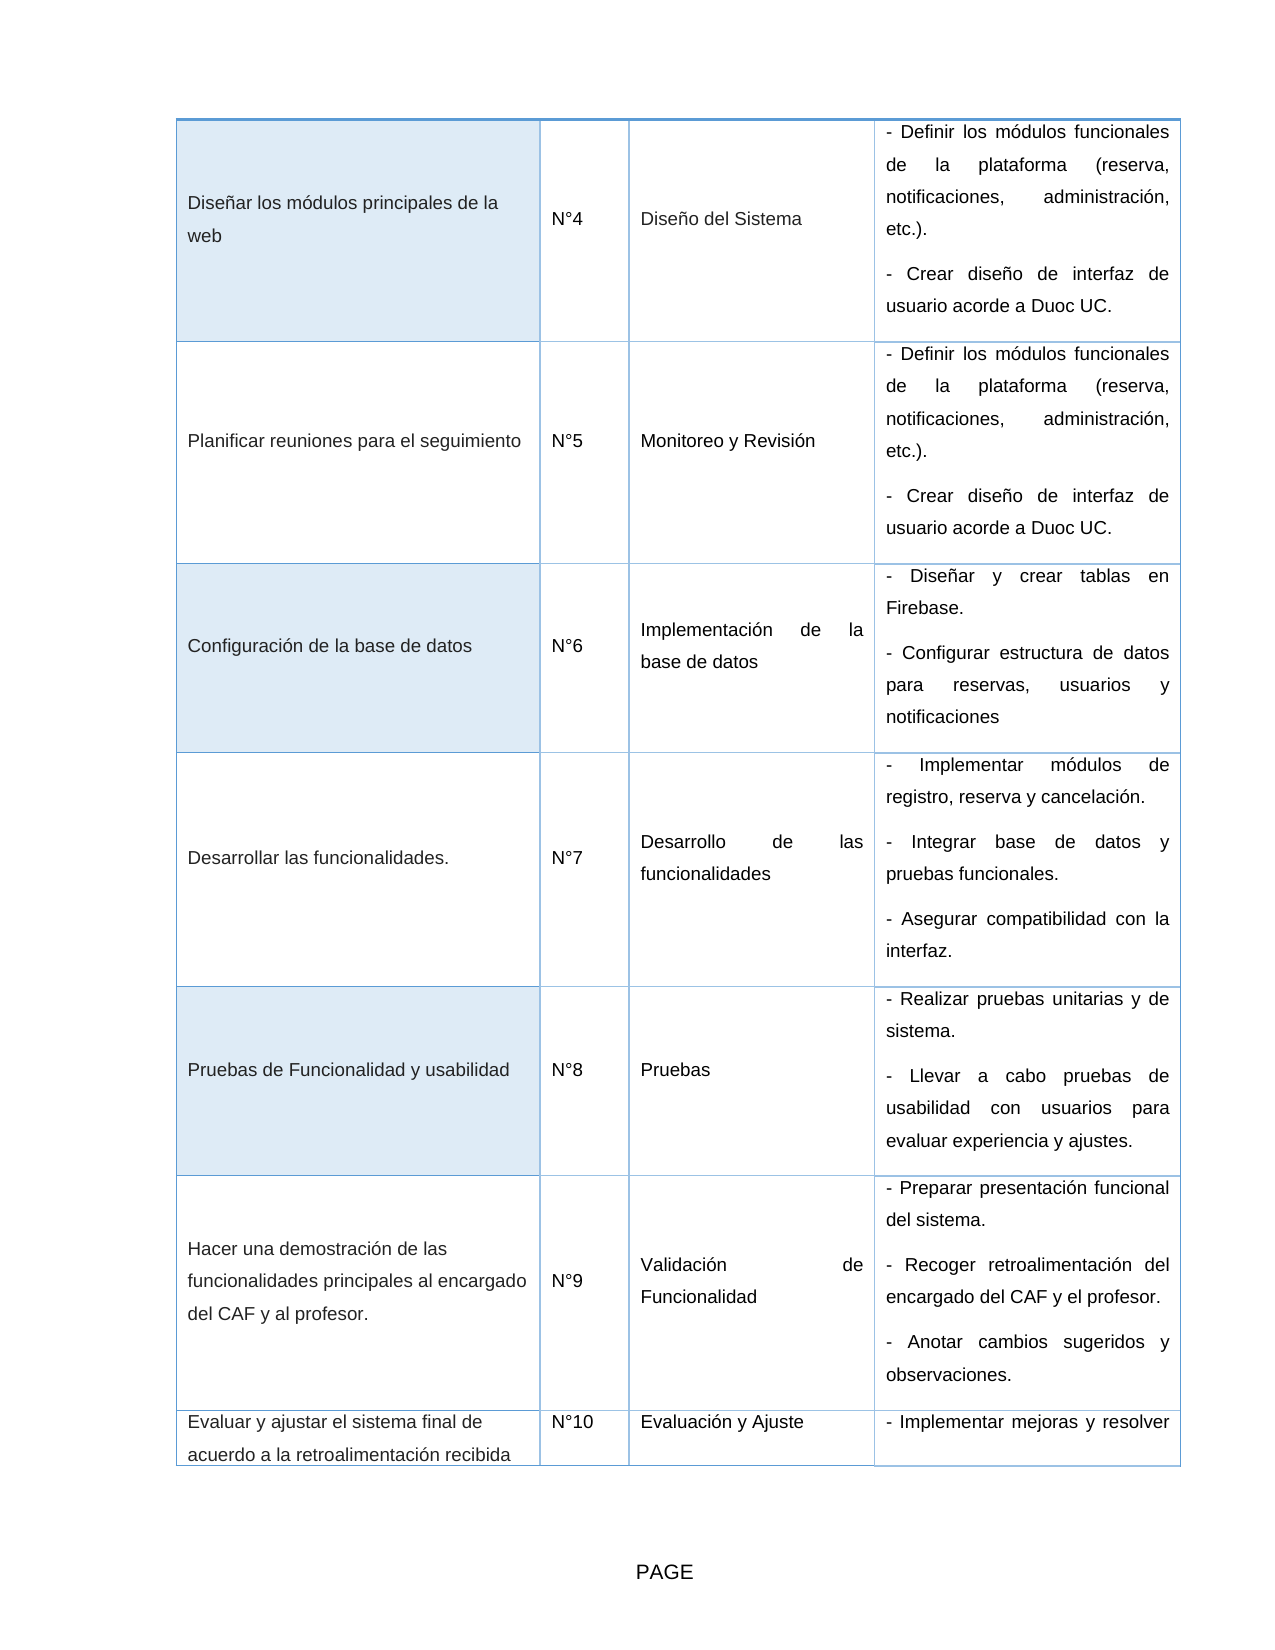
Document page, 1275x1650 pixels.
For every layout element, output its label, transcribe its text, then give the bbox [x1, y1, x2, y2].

table_cell Evaluación y Ajuste [630, 1411, 874, 1465]
table_cell N°10 [541, 1411, 628, 1465]
table_cell - Implementar módulos de registro, reserva y cancelación. - Integrar base de datos y pruebas funcionales. - Asegurar compatibilidad con la interfaz. [875, 754, 1180, 986]
table_cell N°8 [541, 987, 628, 1175]
table_cell Pruebas [630, 987, 874, 1175]
table_cell N°9 [541, 1176, 628, 1409]
table_cell Diseño del Sistema [630, 121, 874, 341]
table_cell - Diseñar y crear tablas en Firebase. - Configurar estructura de datos para reservas, usuarios y notificaciones [875, 565, 1180, 752]
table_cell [875, 1411, 1180, 1465]
table_cell N°4 [541, 121, 628, 341]
table_cell N°6 [541, 564, 628, 752]
table_cell - Definir los módulos funcionales de la plataforma (reserva, notificaciones, administración, etc.). - Crear diseño de interfaz de usuario acorde a Duoc UC. [875, 343, 1180, 563]
table_cell Diseñar los módulos principales de la web [177, 121, 539, 341]
table_cell Implementación de la base de datos [630, 564, 874, 752]
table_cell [177, 1411, 539, 1465]
table_cell Pruebas de Funcionalidad y usabilidad [177, 987, 539, 1175]
table_cell Desarrollo de las funcionalidades [630, 753, 874, 986]
table_cell Monitoreo y Revisión [630, 342, 874, 563]
table_cell Hacer una demostración de las funcionalidades principales al encargado del CAF y al profesor. [177, 1176, 539, 1409]
table_cell - Definir los módulos funcionales de la plataforma (reserva, notificaciones, administración, etc.). - Crear diseño de interfaz de usuario acorde a Duoc UC. [875, 121, 1180, 341]
table_cell Planificar reuniones para el seguimiento [177, 342, 539, 563]
table_cell N°5 [541, 342, 628, 563]
table_cell Desarrollar las funcionalidades. [177, 753, 539, 986]
table_cell Validación de Funcionalidad [630, 1176, 874, 1409]
table_cell Configuración de la base de datos [177, 564, 539, 752]
table_cell - Preparar presentación funcional del sistema. - Recoger retroalimentación del encargado del CAF y el profesor. - Anotar cambios sugeridos y observaciones. [875, 1177, 1180, 1409]
table_cell - Realizar pruebas unitarias y de sistema. - Llevar a cabo pruebas de usabilidad con usuarios para evaluar experiencia y ajustes. [875, 988, 1180, 1175]
table_cell N°7 [541, 753, 628, 986]
